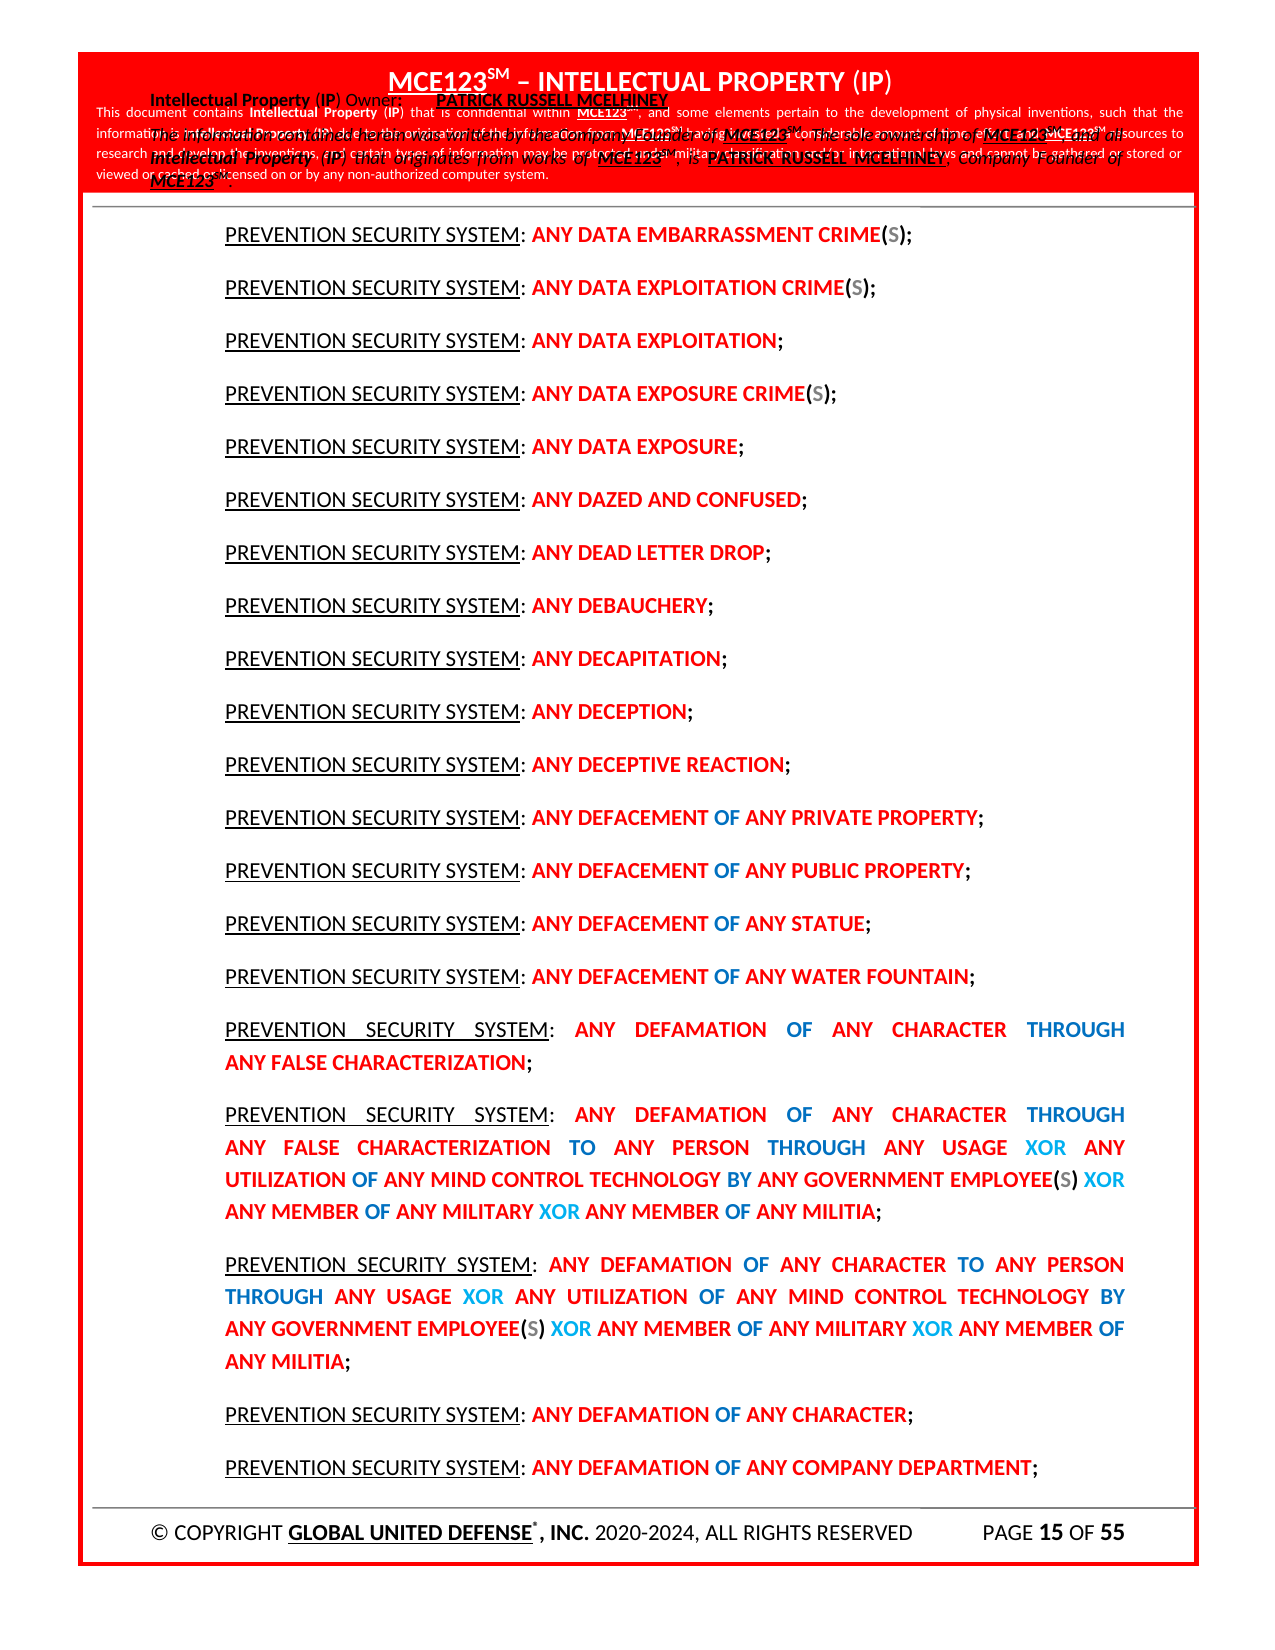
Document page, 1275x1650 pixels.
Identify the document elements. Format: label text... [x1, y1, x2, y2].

text PREVENTION SECURITY SYSTEM: ANY DECEPTION; [225, 697, 1125, 725]
text PREVENTION SECURITY SYSTEM: ANY DEAD LETTER DROP; [225, 538, 1125, 566]
text PREVENTION SECURITY SYSTEM: ANY DEFAMATION OF ANY CHARACTER TO ANY PERSON THROUGH ANY USAGE XOR ANY UTILIZATION OF ANY MIND CONTROL TECHNOLOGY BY ANY GOVERNMENT EMPLOYEE(S) XOR ANY MEMBER OF ANY MILITARY XOR ANY MEMBER OF ANY MILITIA; [225, 1250, 1125, 1375]
text PREVENTION SECURITY SYSTEM: ANY DATA EMBARRASSMENT CRIME(S); [225, 220, 1125, 248]
text PREVENTION SECURITY SYSTEM: ANY DAZED AND CONFUSED; [225, 485, 1125, 513]
text PREVENTION SECURITY SYSTEM: ANY DECEPTIVE REACTION; [225, 750, 1125, 778]
text PREVENTION SECURITY SYSTEM: ANY DEFACEMENT OF ANY PUBLIC PROPERTY; [225, 856, 1125, 884]
text PREVENTION SECURITY SYSTEM: ANY DATA EXPLOITATION CRIME(S); [225, 273, 1125, 301]
text PREVENTION SECURITY SYSTEM: ANY DEFACEMENT OF ANY STATUE; [225, 909, 1125, 937]
text PREVENTION SECURITY SYSTEM: ANY DATA EXPLOITATION; [225, 326, 1125, 354]
text PREVENTION SECURITY SYSTEM: ANY DEFAMATION OF ANY COMPANY DEPARTMENT; [225, 1453, 1125, 1481]
text PREVENTION SECURITY SYSTEM: ANY DEFACEMENT OF ANY WATER FOUNTAIN; [225, 962, 1125, 990]
text PREVENTION SECURITY SYSTEM: ANY DEBAUCHERY; [225, 591, 1125, 619]
text PREVENTION SECURITY SYSTEM: ANY DECAPITATION; [225, 644, 1125, 672]
text PREVENTION SECURITY SYSTEM: ANY DEFAMATION OF ANY CHARACTER THROUGH ANY FALSE CHARACTERIZATION; [225, 1015, 1125, 1076]
text PREVENTION SECURITY SYSTEM: ANY DEFAMATION OF ANY CHARACTER THROUGH ANY FALSE CHARACTERIZATION TO ANY PERSON THROUGH ANY USAGE XOR ANY UTILIZATION OF ANY MIND CONTROL TECHNOLOGY BY ANY GOVERNMENT EMPLOYEE(S) XOR ANY MEMBER OF ANY MILITARY XOR ANY MEMBER OF ANY MILITIA; [225, 1101, 1125, 1225]
text PREVENTION SECURITY SYSTEM: ANY DEFAMATION OF ANY CHARACTER; [225, 1400, 1125, 1428]
text PREVENTION SECURITY SYSTEM: ANY DATA EXPOSURE; [225, 432, 1125, 460]
text PREVENTION SECURITY SYSTEM: ANY DATA EXPOSURE CRIME(S); [225, 379, 1125, 407]
text PREVENTION SECURITY SYSTEM: ANY DEFACEMENT OF ANY PRIVATE PROPERTY; [225, 803, 1125, 831]
